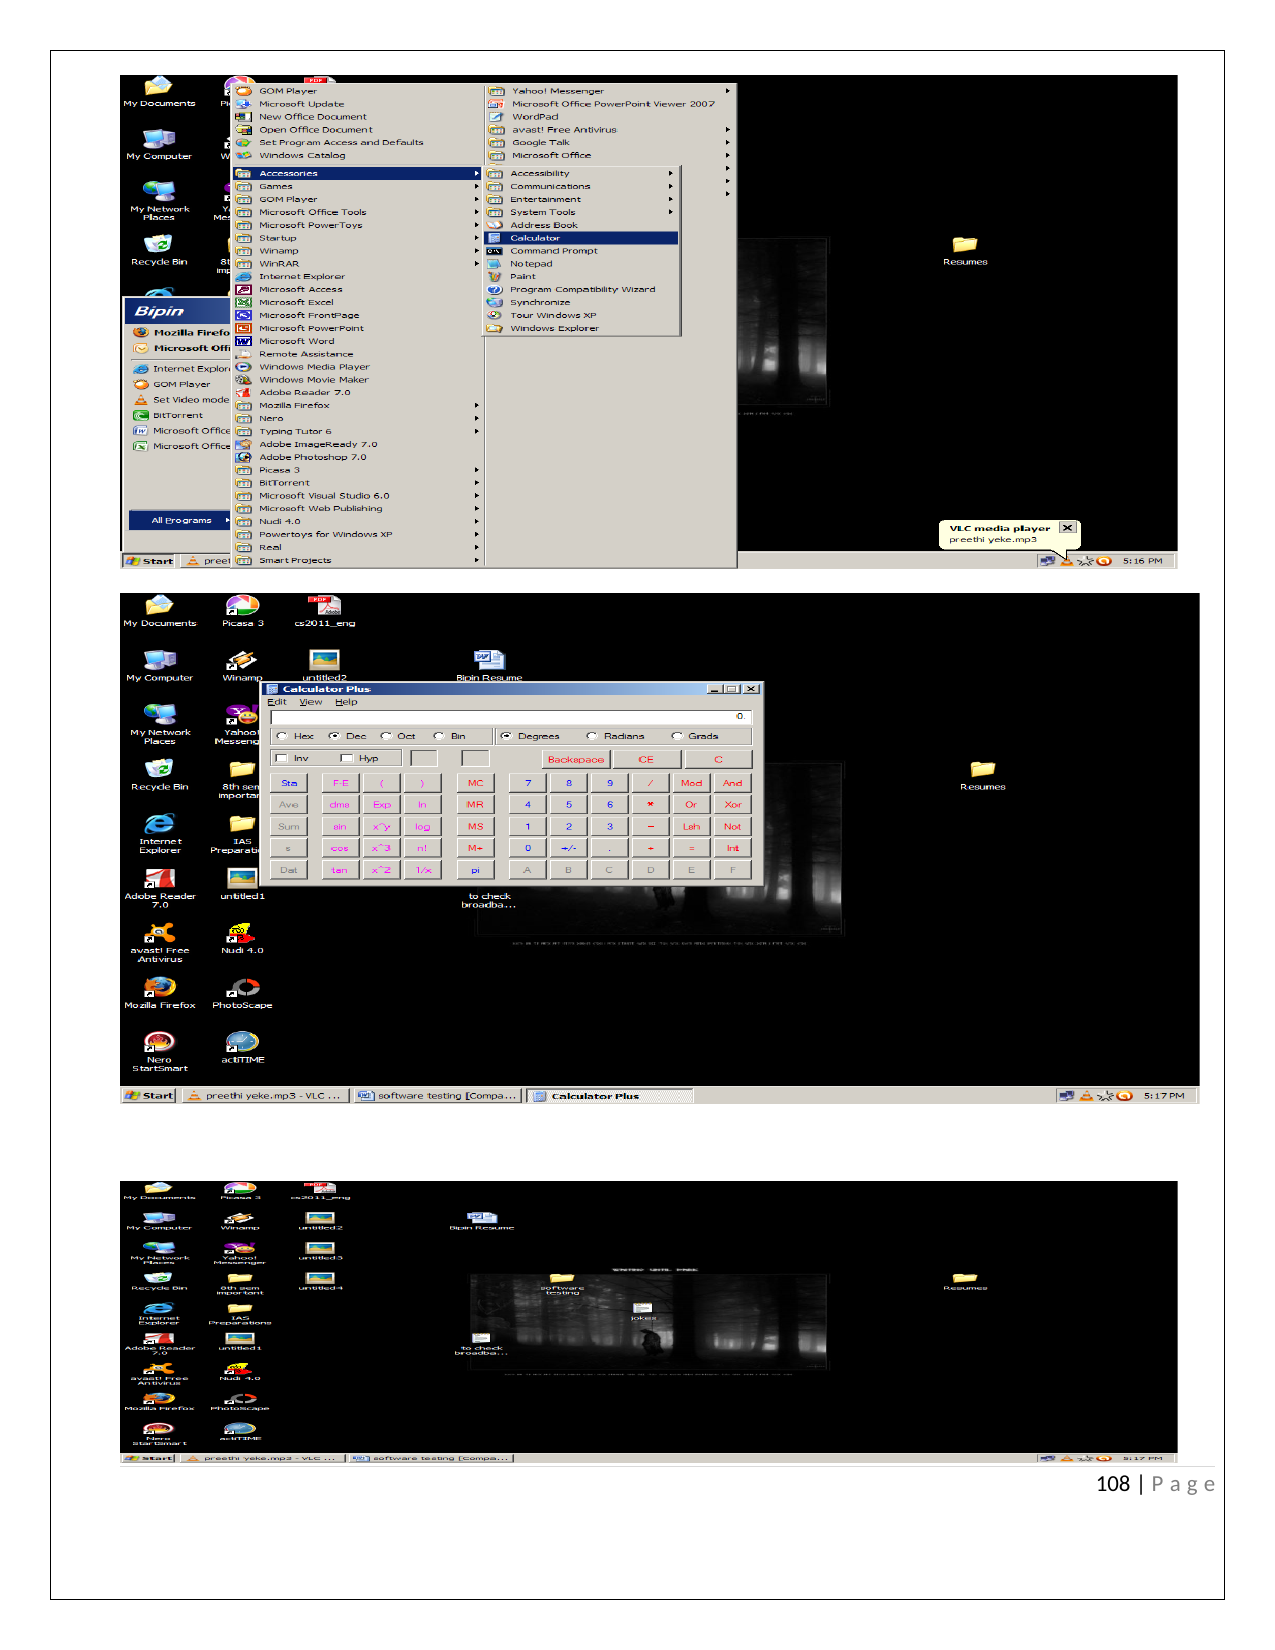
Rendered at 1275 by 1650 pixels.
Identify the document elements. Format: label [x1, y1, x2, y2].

picture [120, 1181, 1178, 1463]
picture [120, 593, 1200, 1104]
picture [120, 75, 1178, 569]
